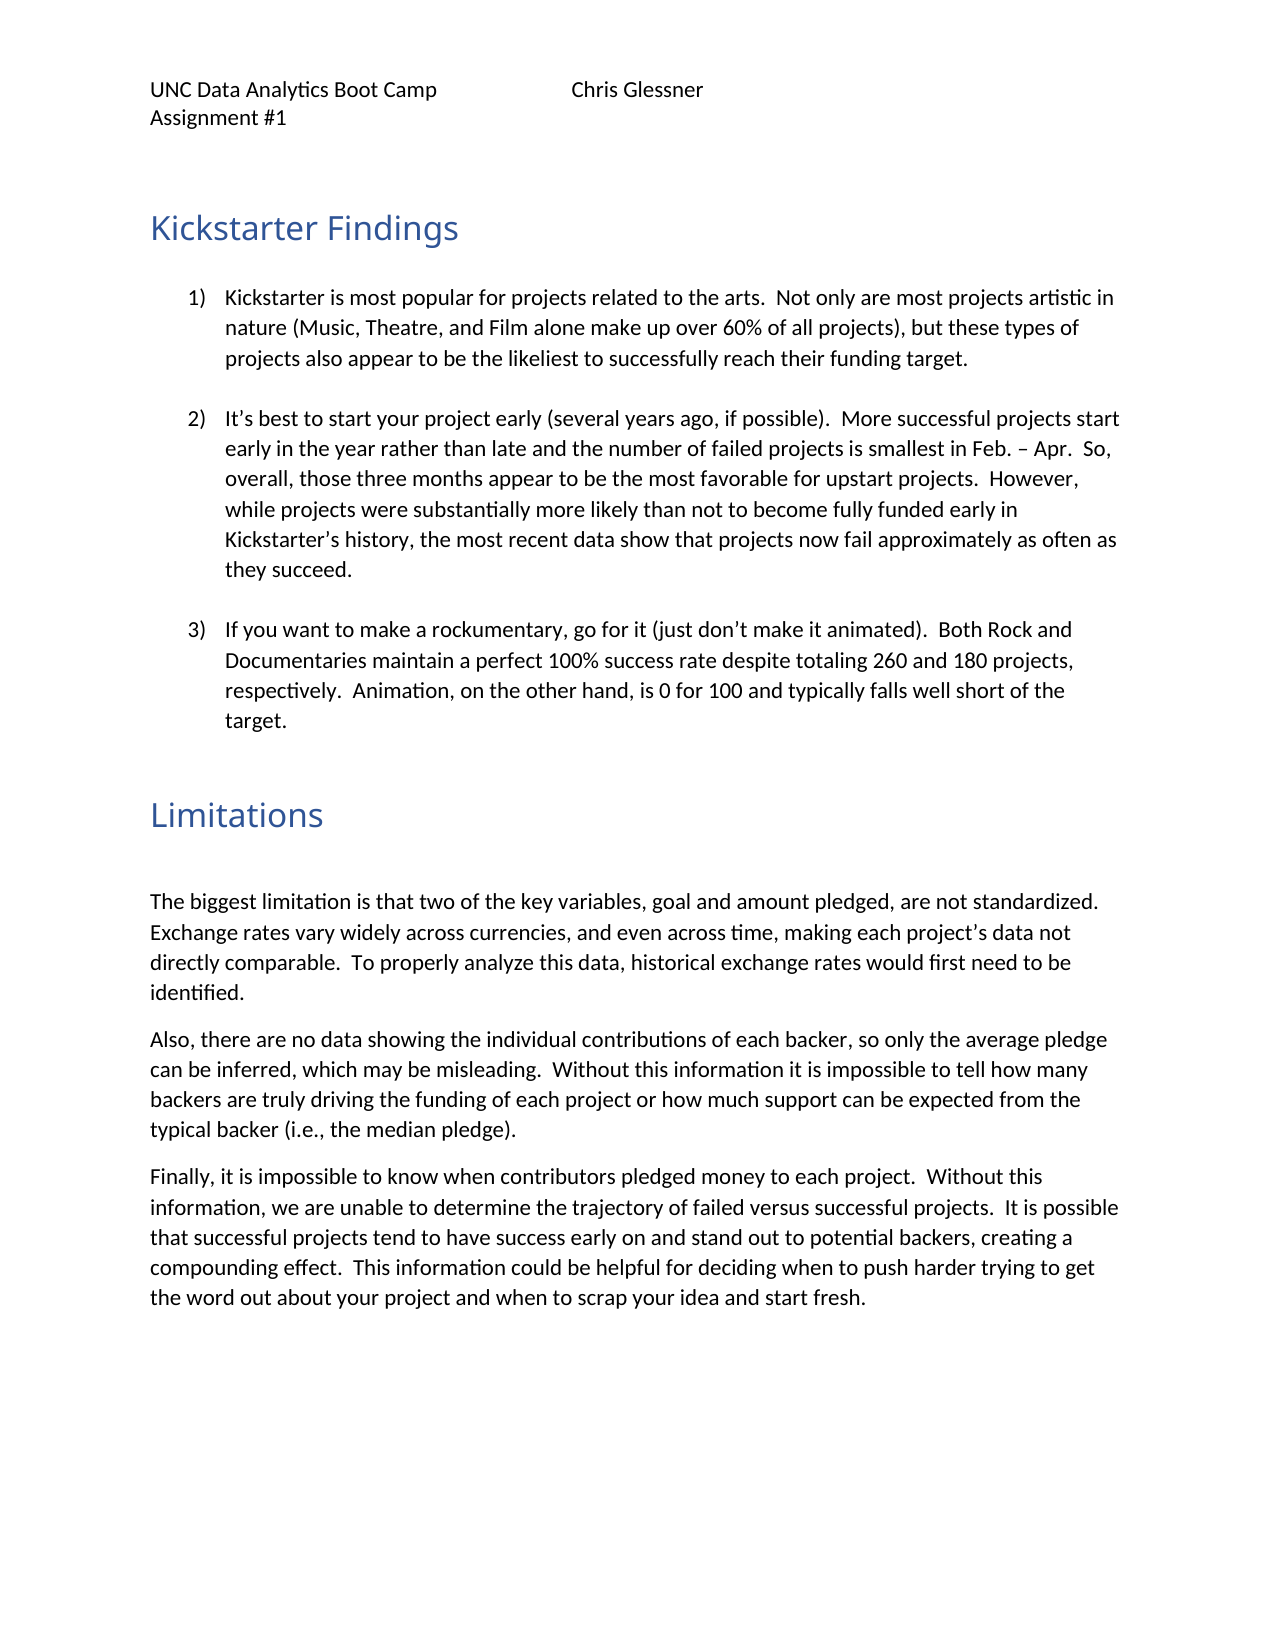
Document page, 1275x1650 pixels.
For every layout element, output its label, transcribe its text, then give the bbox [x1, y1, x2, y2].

subtitle Limitations [150, 792, 1125, 837]
list It’s best to start your project early (several years ago, if possible). More successful projects start early in the year rather than late and the number of failed projects is smallest in Feb. – Apr. So, overall, those three months appear to be the most favorable for upstart projects. However, while projects were substantially more likely than not to become fully funded early in Kickstarter’s history, the most recent data show that projects now fail approximately as often as they succeed. [187, 404, 1125, 583]
list Kickstarter is most popular for projects related to the arts. Not only are most projects artistic in nature (Music, Theatre, and Film alone make up over 60% of all projects), but these types of projects also appear to be the likeliest to successfully reach their funding target. [187, 283, 1125, 372]
subtitle Kickstarter Findings [150, 205, 1125, 251]
text Also, there are no data showing the individual contributions of each backer, so only the average pledge can be inferred, which may be misleading. Without this information it is impossible to tell how many backers are truly driving the funding of each project or how much support can be expected from the typical backer (i.e., the median pledge). [150, 1025, 1125, 1144]
text Finally, it is impossible to know when contributors pledged money to each project. Without this information, we are unable to determine the trajectory of failed versus successful projects. It is possible that successful projects tend to have success early on and stand out to potential backers, creating a compounding effect. This information could be helpful for deciding when to push harder trying to get the word out about your project and when to scrap your idea and start fresh. [150, 1162, 1125, 1311]
list If you want to make a rockumentary, go for it (just don’t make it animated). Both Rock and Documentaries maintain a perfect 100% success rate despite totaling 260 and 180 projects, respectively. Animation, on the other hand, is 0 for 100 and typically falls well short of the target. [187, 616, 1125, 734]
text The biggest limitation is that two of the key variables, goal and amount pledged, are not standardized. Exchange rates vary widely across currencies, and even across time, making each project’s data not directly comparable. To properly analyze this data, historical exchange rates would first need to be identified. [150, 887, 1125, 1006]
